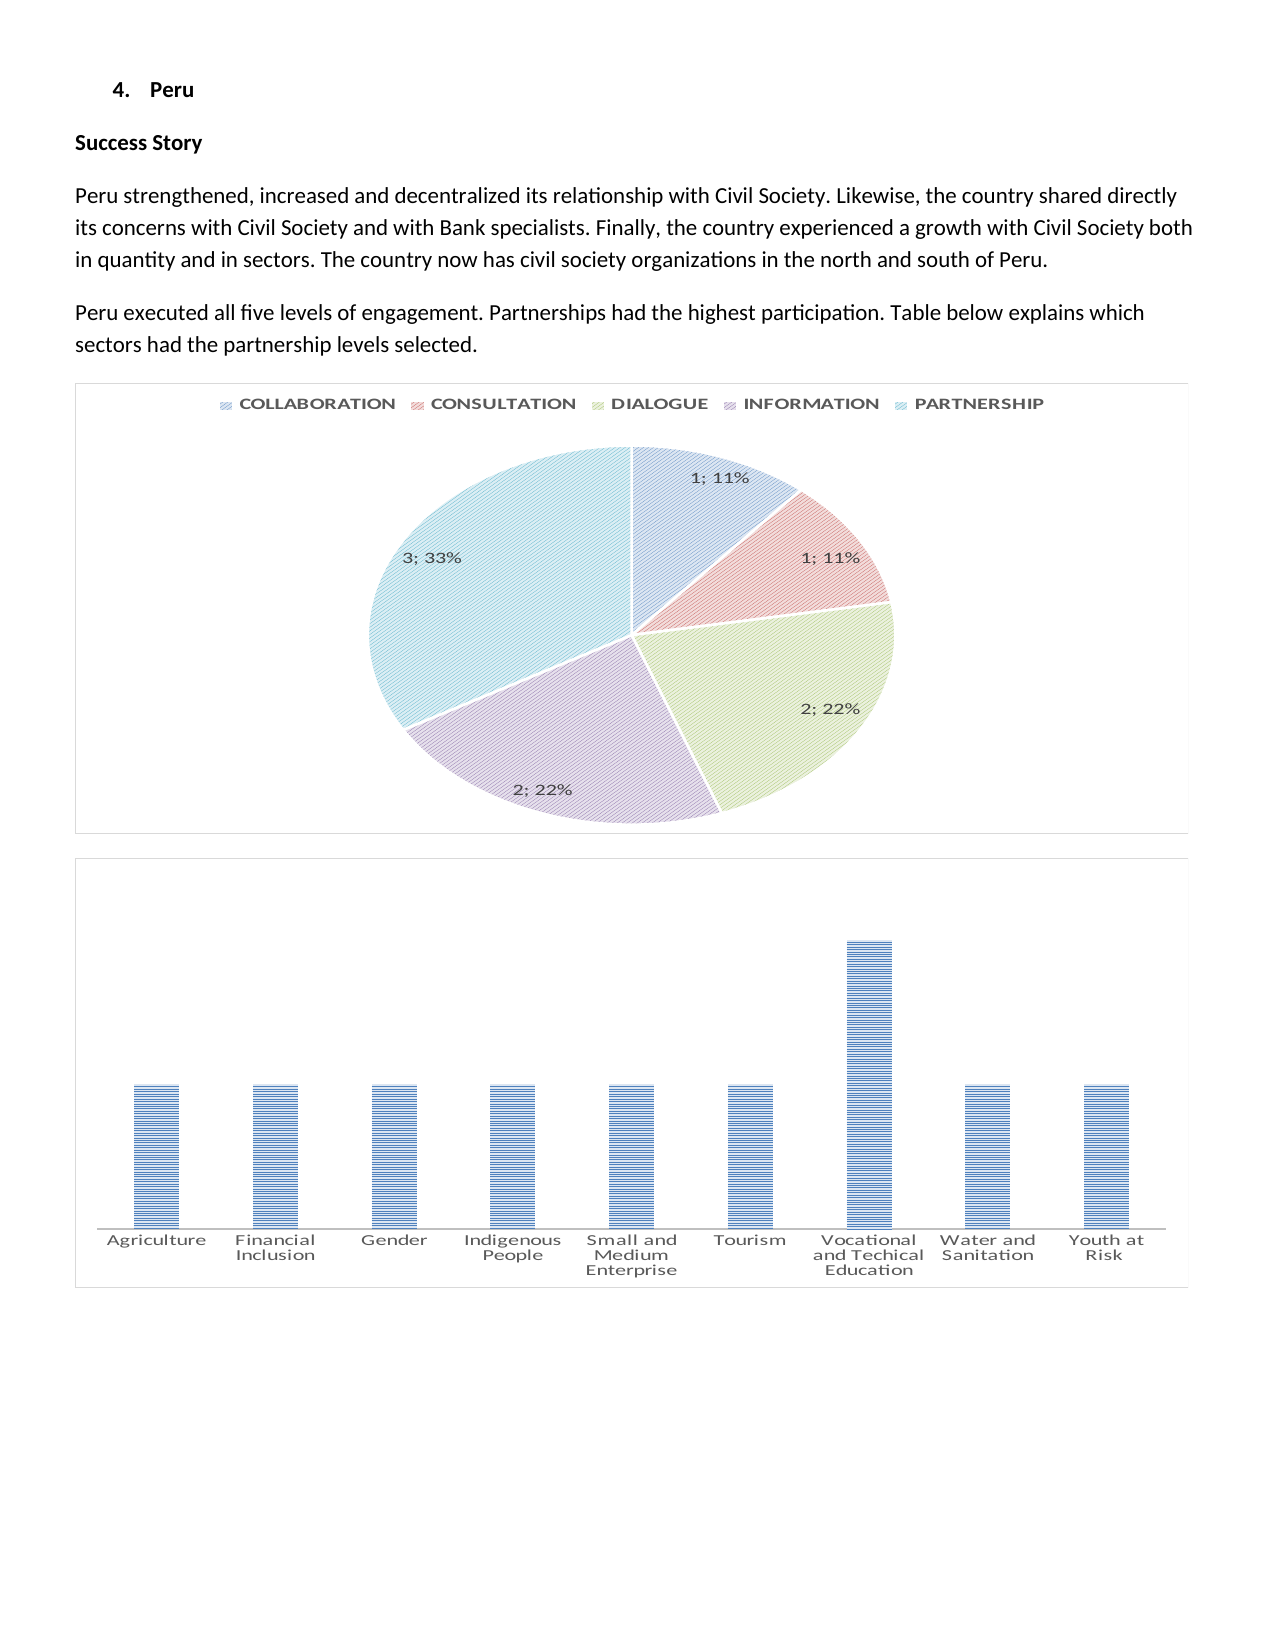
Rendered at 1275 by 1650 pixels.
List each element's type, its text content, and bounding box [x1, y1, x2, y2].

text Peru strengthened, increased and decentralized its relationship with Civil Society. Likewise, the country shared directly its concerns with Civil Society and with Bank specialists. Finally, the country experienced a growth with Civil Society both in quantity and in sectors. The country now has civil society organizations in the north and south of Peru. [75, 181, 1200, 273]
list Peru [112, 75, 1200, 103]
text Peru executed all five levels of engagement. Partnerships had the highest participation. Table below explains which sectors had the partnership levels selected. [75, 298, 1200, 359]
text Success Story [75, 128, 1200, 156]
